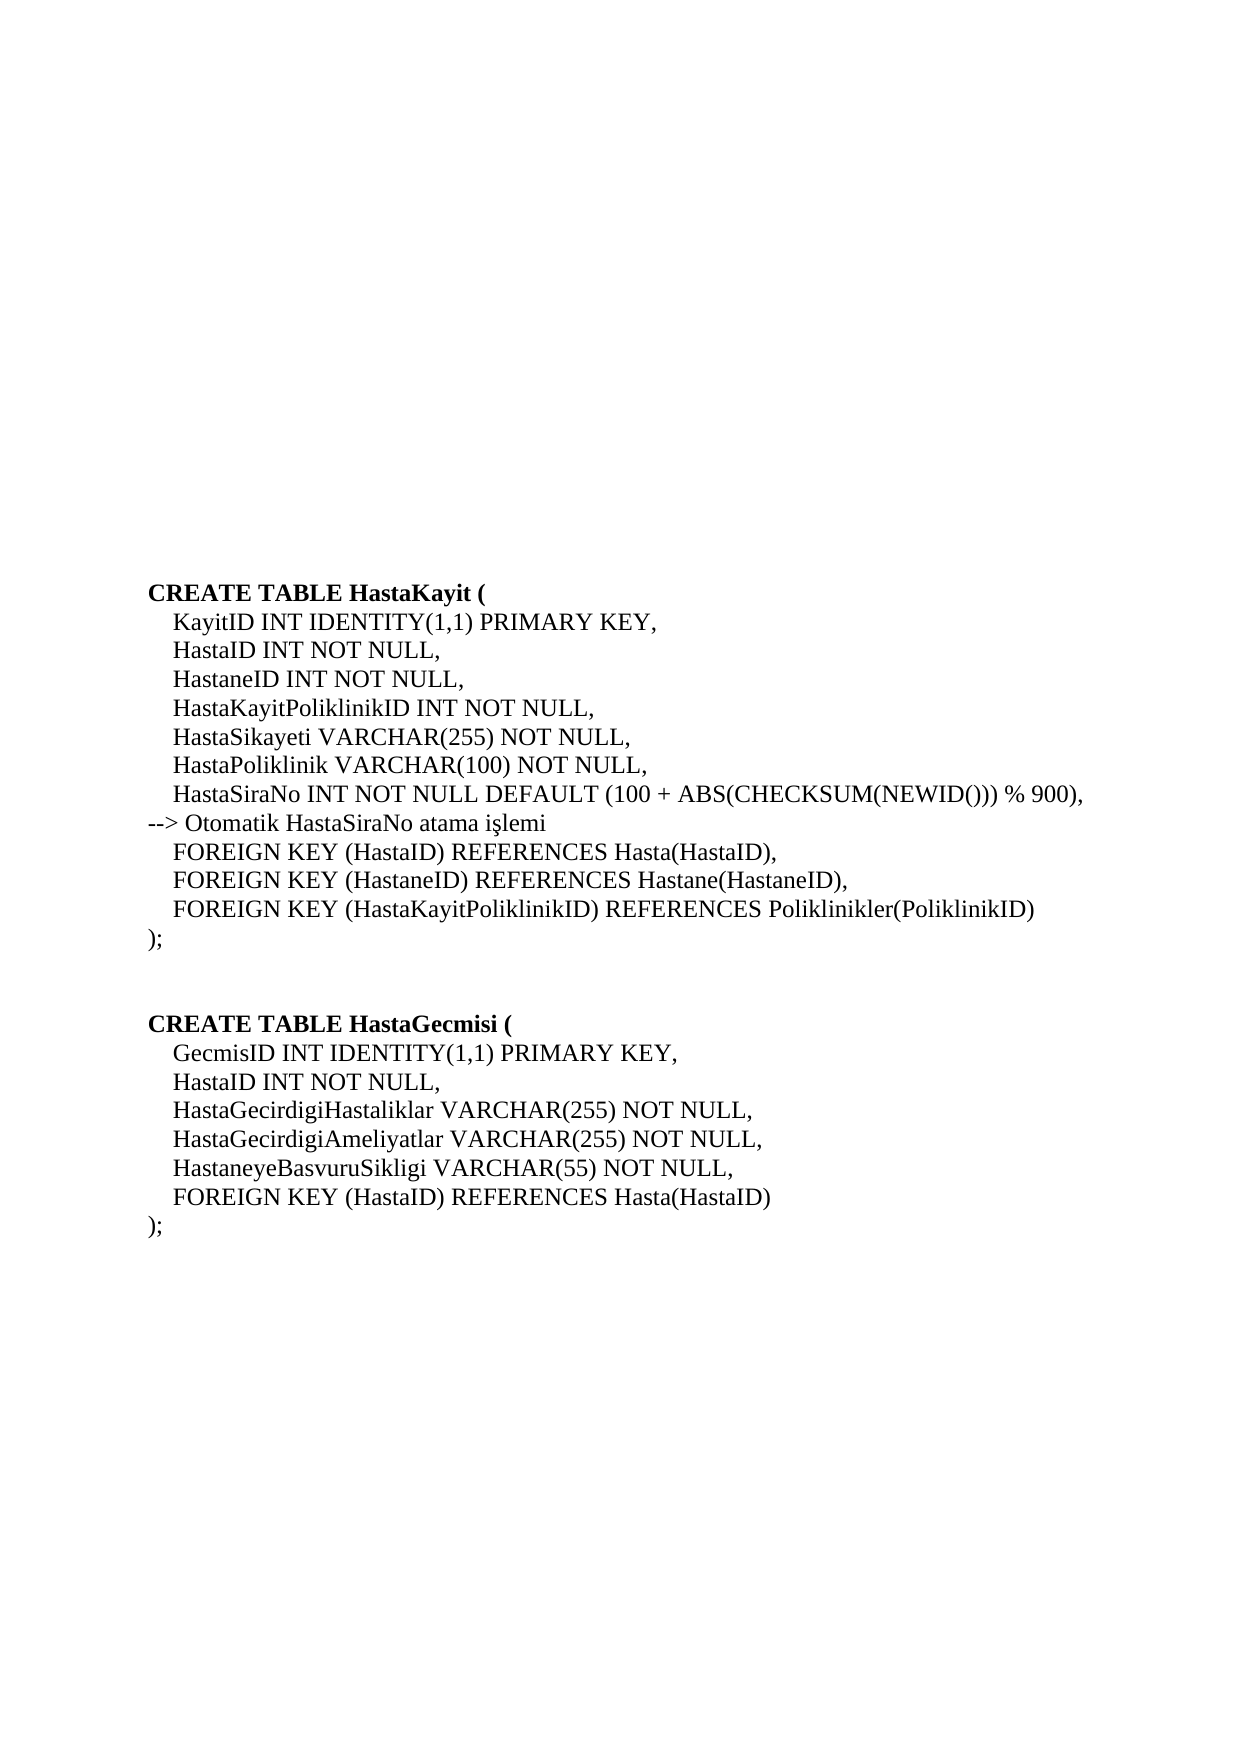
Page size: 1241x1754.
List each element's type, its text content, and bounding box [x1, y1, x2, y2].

text HastaGecirdigiAmeliyatlar VARCHAR(255) NOT NULL, [148, 1124, 1093, 1153]
text CREATE TABLE HastaKayit ( [148, 578, 1093, 607]
text FOREIGN KEY (HastaID) REFERENCES Hasta(HastaID), [148, 837, 1093, 866]
text HastaPoliklinik VARCHAR(100) NOT NULL, [148, 751, 1093, 779]
text HastaGecirdigiHastaliklar VARCHAR(255) NOT NULL, [148, 1096, 1093, 1124]
text FOREIGN KEY (HastaneID) REFERENCES Hastane(HastaneID), [148, 866, 1093, 894]
text HastaneyeBasvuruSikligi VARCHAR(55) NOT NULL, [148, 1153, 1093, 1182]
text ); [148, 923, 1093, 952]
text HastaID INT NOT NULL, [148, 1067, 1093, 1096]
text HastaSiraNo INT NOT NULL DEFAULT (100 + ABS(CHECKSUM(NEWID())) % 900), --> Otomatik HastaSiraNo atama işlemi [148, 779, 1093, 837]
text FOREIGN KEY (HastaID) REFERENCES Hasta(HastaID) [148, 1182, 1093, 1211]
text HastaID INT NOT NULL, [148, 636, 1093, 664]
text HastaneID INT NOT NULL, [148, 664, 1093, 693]
text KayitID INT IDENTITY(1,1) PRIMARY KEY, [148, 607, 1093, 636]
text HastaSikayeti VARCHAR(255) NOT NULL, [148, 722, 1093, 751]
text ); [148, 1211, 1093, 1239]
text HastaKayitPoliklinikID INT NOT NULL, [148, 693, 1093, 722]
text FOREIGN KEY (HastaKayitPoliklinikID) REFERENCES Poliklinikler(PoliklinikID) [148, 894, 1093, 923]
text GecmisID INT IDENTITY(1,1) PRIMARY KEY, [148, 1038, 1093, 1067]
text CREATE TABLE HastaGecmisi ( [148, 1009, 1093, 1038]
